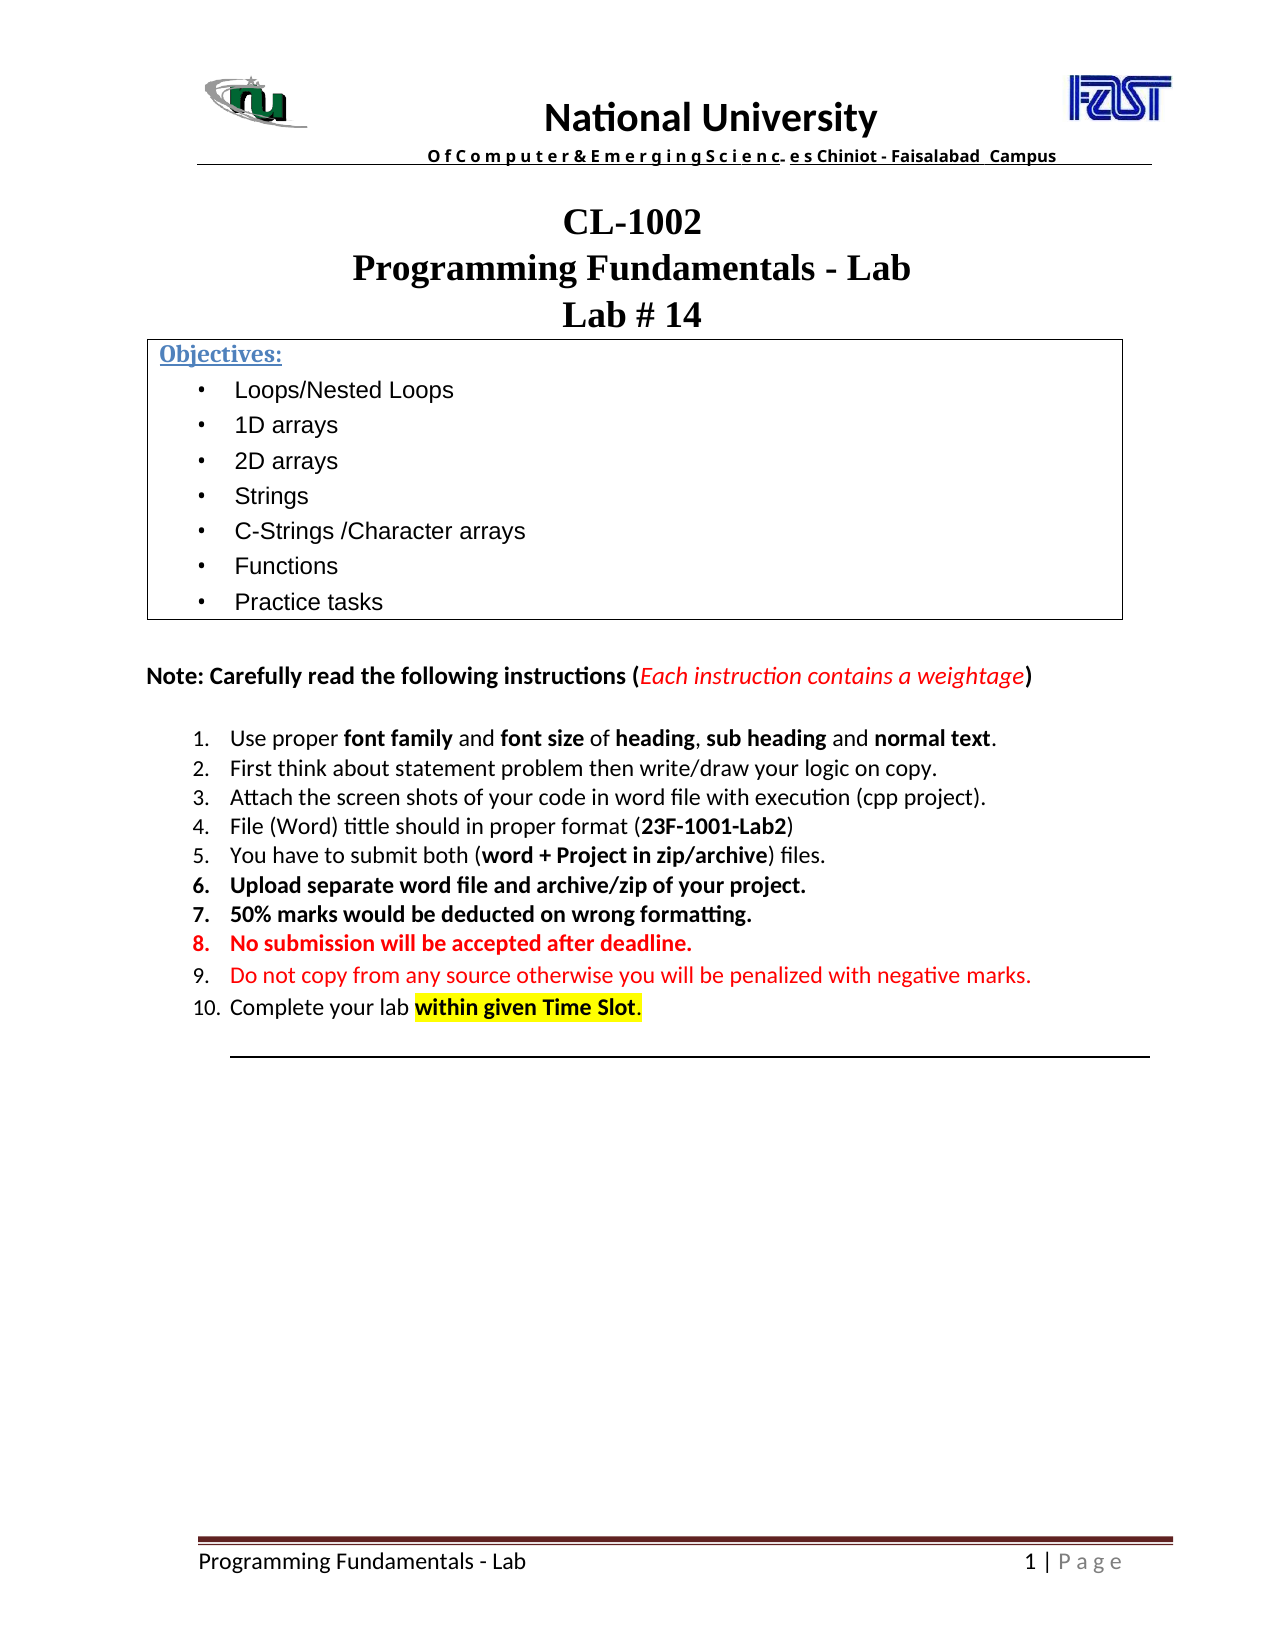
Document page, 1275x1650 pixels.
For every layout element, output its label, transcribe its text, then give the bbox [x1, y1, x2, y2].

table_header Objectives: Loops/Nested Loops 1D arrays 2D arrays Strings C-Strings /Character arrays Functions Practice tasks [148, 340, 1122, 619]
list Do not copy from any source otherwise you will be penalized with negative marks. [192, 960, 1150, 989]
list Upload separate word file and archive/zip of your project. [192, 870, 1150, 899]
text CL-1002 [135, 199, 1129, 242]
list 50% marks would be deducted on wrong formatting. [192, 899, 1150, 928]
list Complete your lab within given Time Slot. [192, 992, 1150, 1022]
list You have to submit both (word + Project in zip/archive) files. [192, 841, 1150, 870]
list First think about statement problem then write/draw your logic on copy. [192, 753, 1150, 782]
text Lab # 14 [135, 292, 1128, 335]
list Use proper font family and font size of heading, sub heading and normal text. [192, 723, 1150, 753]
text Note: Carefully read the following instructions (Each instruction contains a weightage) [146, 660, 1150, 691]
list Attach the screen shots of your code in word file with execution (cpp project). [192, 782, 1150, 811]
list File (Word) tittle should in proper format (23F-1001-Lab2) [192, 811, 1150, 841]
text Programming Fundamentals - Lab [135, 246, 1128, 289]
picture [204, 75, 308, 128]
list No submission will be accepted after deadline. [192, 928, 1150, 958]
picture [1062, 75, 1173, 122]
